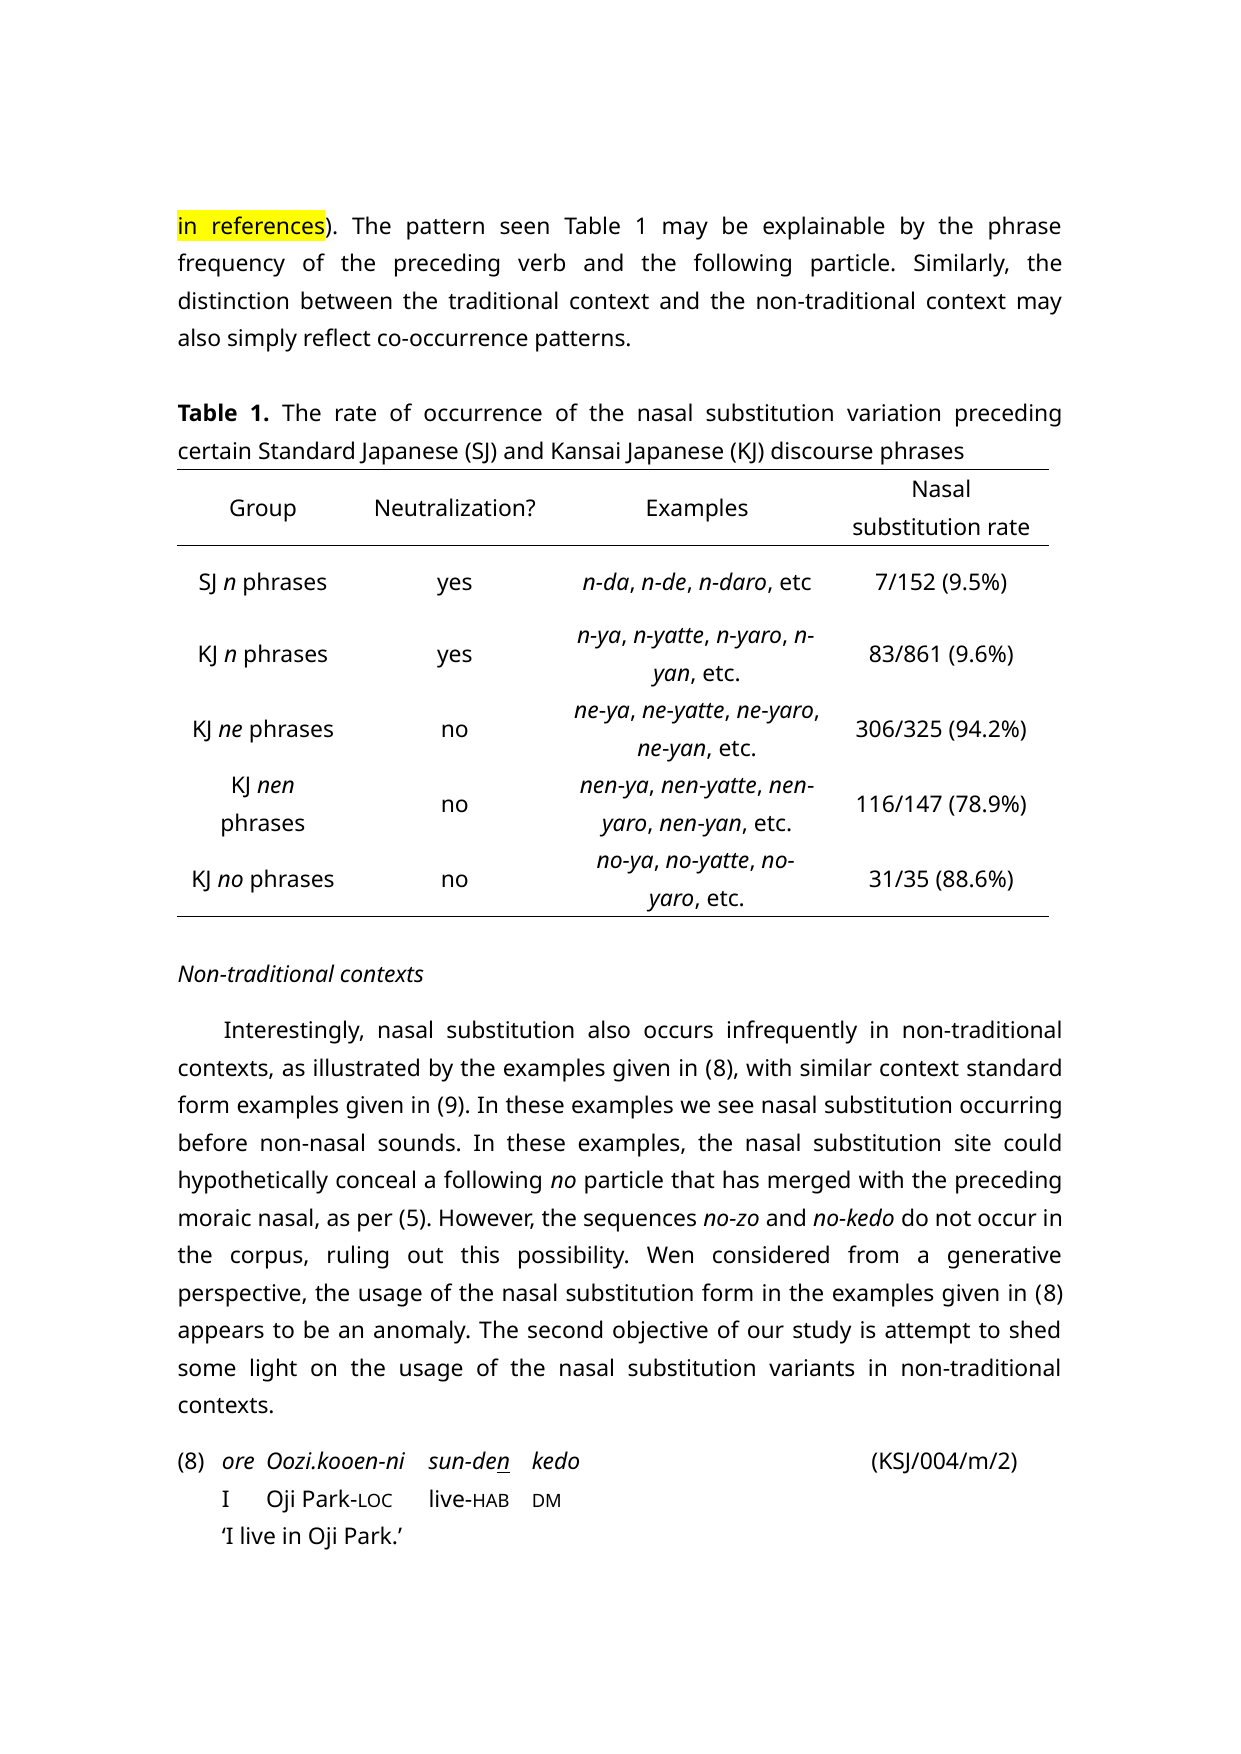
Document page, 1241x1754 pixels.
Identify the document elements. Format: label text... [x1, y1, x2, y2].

table_header Examples [561, 470, 833, 545]
text () ore Oozi.kooen-ni sun-den kedo (KSJ/004/m/2) [177, 1442, 1063, 1480]
text Table 1. The rate of occurrence of the nasal substitution variation preceding certain Standard Japanese (SJ) and Kansai Japanese (KJ) discourse phrases [177, 394, 1063, 469]
table_cell 7/152 (9.5%) [833, 546, 1049, 616]
table_cell yes [348, 546, 561, 616]
table_cell no [348, 691, 561, 766]
table_cell 83/861 (9.6%) [833, 616, 1049, 691]
table_cell n-ya, n-yatte, n-yaro, n-yan, etc. [561, 616, 833, 691]
table_header Nasal substitution rate [833, 470, 1049, 545]
table_cell KJ ne phrases [177, 691, 348, 766]
table_cell yes [348, 616, 561, 691]
table_cell no-ya, no-yatte, no-yaro, etc. [561, 841, 833, 916]
text ‘I live in Oji Park.’ [177, 1517, 1063, 1555]
table_cell no [348, 766, 561, 841]
table_header Neutralization? [348, 470, 561, 545]
table_cell ne-ya, ne-yatte, ne-yaro, ne-yan, etc. [561, 691, 833, 766]
text Non-traditional contexts [177, 955, 1063, 992]
table_cell KJ nen phrases [177, 766, 348, 841]
text Interestingly, nasal substitution also occurs infrequently in non-traditional contexts, as illustrated by the examples given in (8), with similar context standard form examples given in (9). In these examples we see nasal substitution occurring before non-nasal sounds. In these examples, the nasal substitution site could hypothetically conceal a following no particle that has merged with the preceding moraic nasal, as per (5). However, the sequences no-zo and no-kedo do not occur in the corpus, ruling out this possibility. Wen considered from a generative perspective, the usage of the nasal substitution form in the examples given in (8) appears to be an anomaly. The second objective of our study is attempt to shed some light on the usage of the nasal substitution variants in non-traditional contexts. [177, 1011, 1063, 1423]
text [177, 207, 1063, 357]
table_cell 306/325 (94.2%) [833, 691, 1049, 766]
table_cell 31/35 (88.6%) [833, 841, 1049, 916]
table_cell KJ n phrases [177, 616, 348, 691]
table_cell SJ n phrases [177, 546, 348, 616]
table_cell no [348, 841, 561, 916]
table_cell n-da, n-de, n-daro, etc [561, 546, 833, 616]
table_cell 116/147 (78.9%) [833, 766, 1049, 841]
table_cell KJ no phrases [177, 841, 348, 916]
text I Oji Park-loc live-hab dm [177, 1480, 1063, 1517]
table_cell nen-ya, nen-yatte, nen-yaro, nen-yan, etc. [561, 766, 833, 841]
table_header Group [177, 470, 348, 545]
